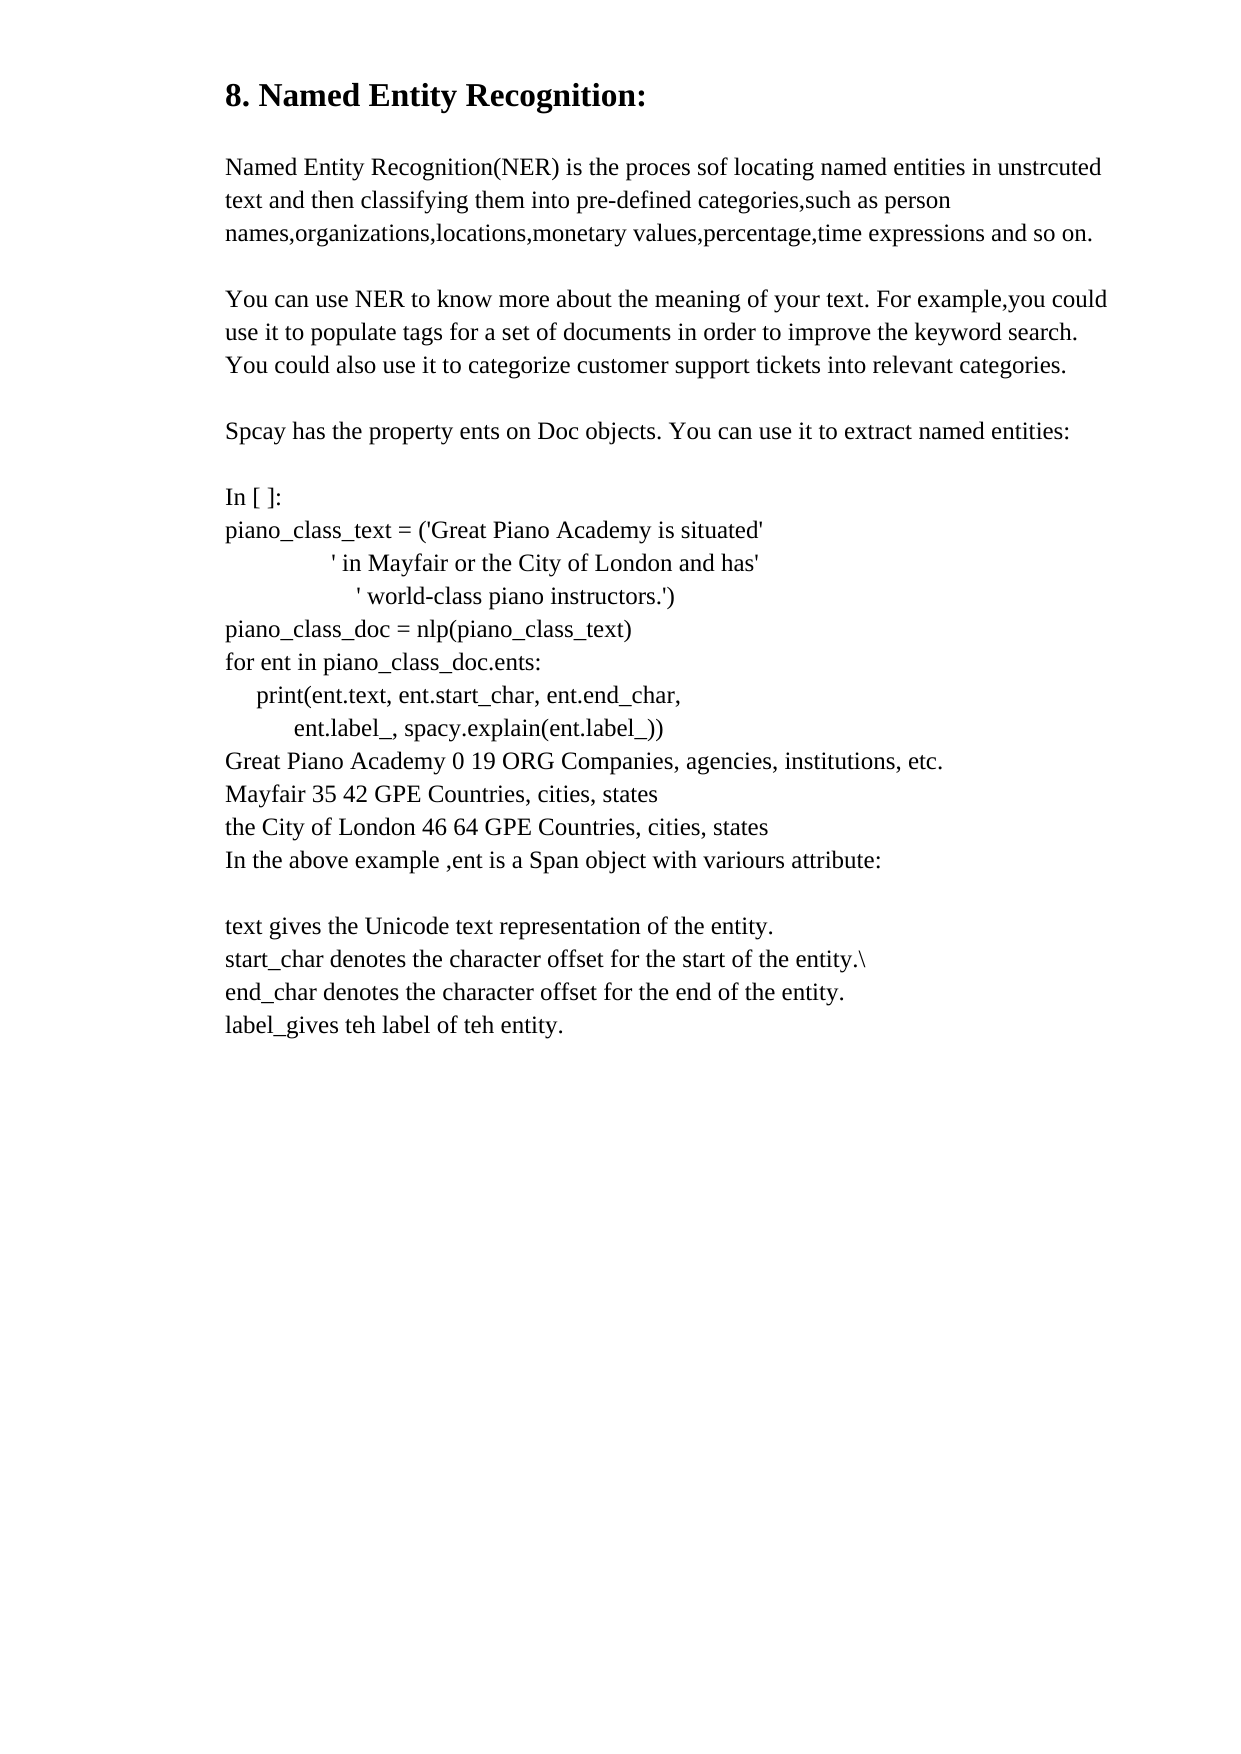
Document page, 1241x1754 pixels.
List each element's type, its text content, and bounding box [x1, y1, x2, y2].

list Named Entity Recognition(NER) is the proces sof locating named entities in unstrcuted text and then classifying them into pre-defined categories,such as person names,organizations,locations,monetary values,percentage,time expressions and so on. [225, 152, 1126, 247]
list You can use NER to know more about the meaning of your text. For example,you could use it to populate tags for a set of documents in order to improve the keyword search. You could also use it to categorize customer support tickets into relevant categories. [225, 284, 1126, 379]
list 8. Named Entity Recognition: [225, 75, 1126, 113]
list for ent in piano_class_doc.ents: [225, 647, 1126, 676]
list end_char denotes the character offset for the end of the entity. [225, 977, 1126, 1006]
list In [ ]: [225, 482, 1126, 511]
list start_char denotes the character offset for the start of the entity.\ [225, 944, 1126, 973]
list the City of London 46 64 GPE Countries, cities, states [225, 812, 1126, 841]
list ent.label_, spacy.explain(ent.label_)) [225, 713, 1126, 742]
list piano_class_doc = nlp(piano_class_text) [225, 614, 1126, 643]
list print(ent.text, ent.start_char, ent.end_char, [225, 680, 1126, 709]
list Spcay has the property ents on Doc objects. You can use it to extract named entities: [225, 416, 1126, 445]
list Mayfair 35 42 GPE Countries, cities, states [225, 779, 1126, 808]
list ' world-class piano instructors.') [225, 581, 1126, 610]
list ' in Mayfair or the City of London and has' [225, 548, 1126, 577]
list label_gives teh label of teh entity. [225, 1011, 1126, 1039]
list text gives the Unicode text representation of the entity. [225, 911, 1126, 940]
list In the above example ,ent is a Span object with variours attribute: [225, 845, 1126, 874]
list Great Piano Academy 0 19 ORG Companies, agencies, institutions, etc. [225, 746, 1126, 775]
list piano_class_text = ('Great Piano Academy is situated' [225, 515, 1126, 544]
